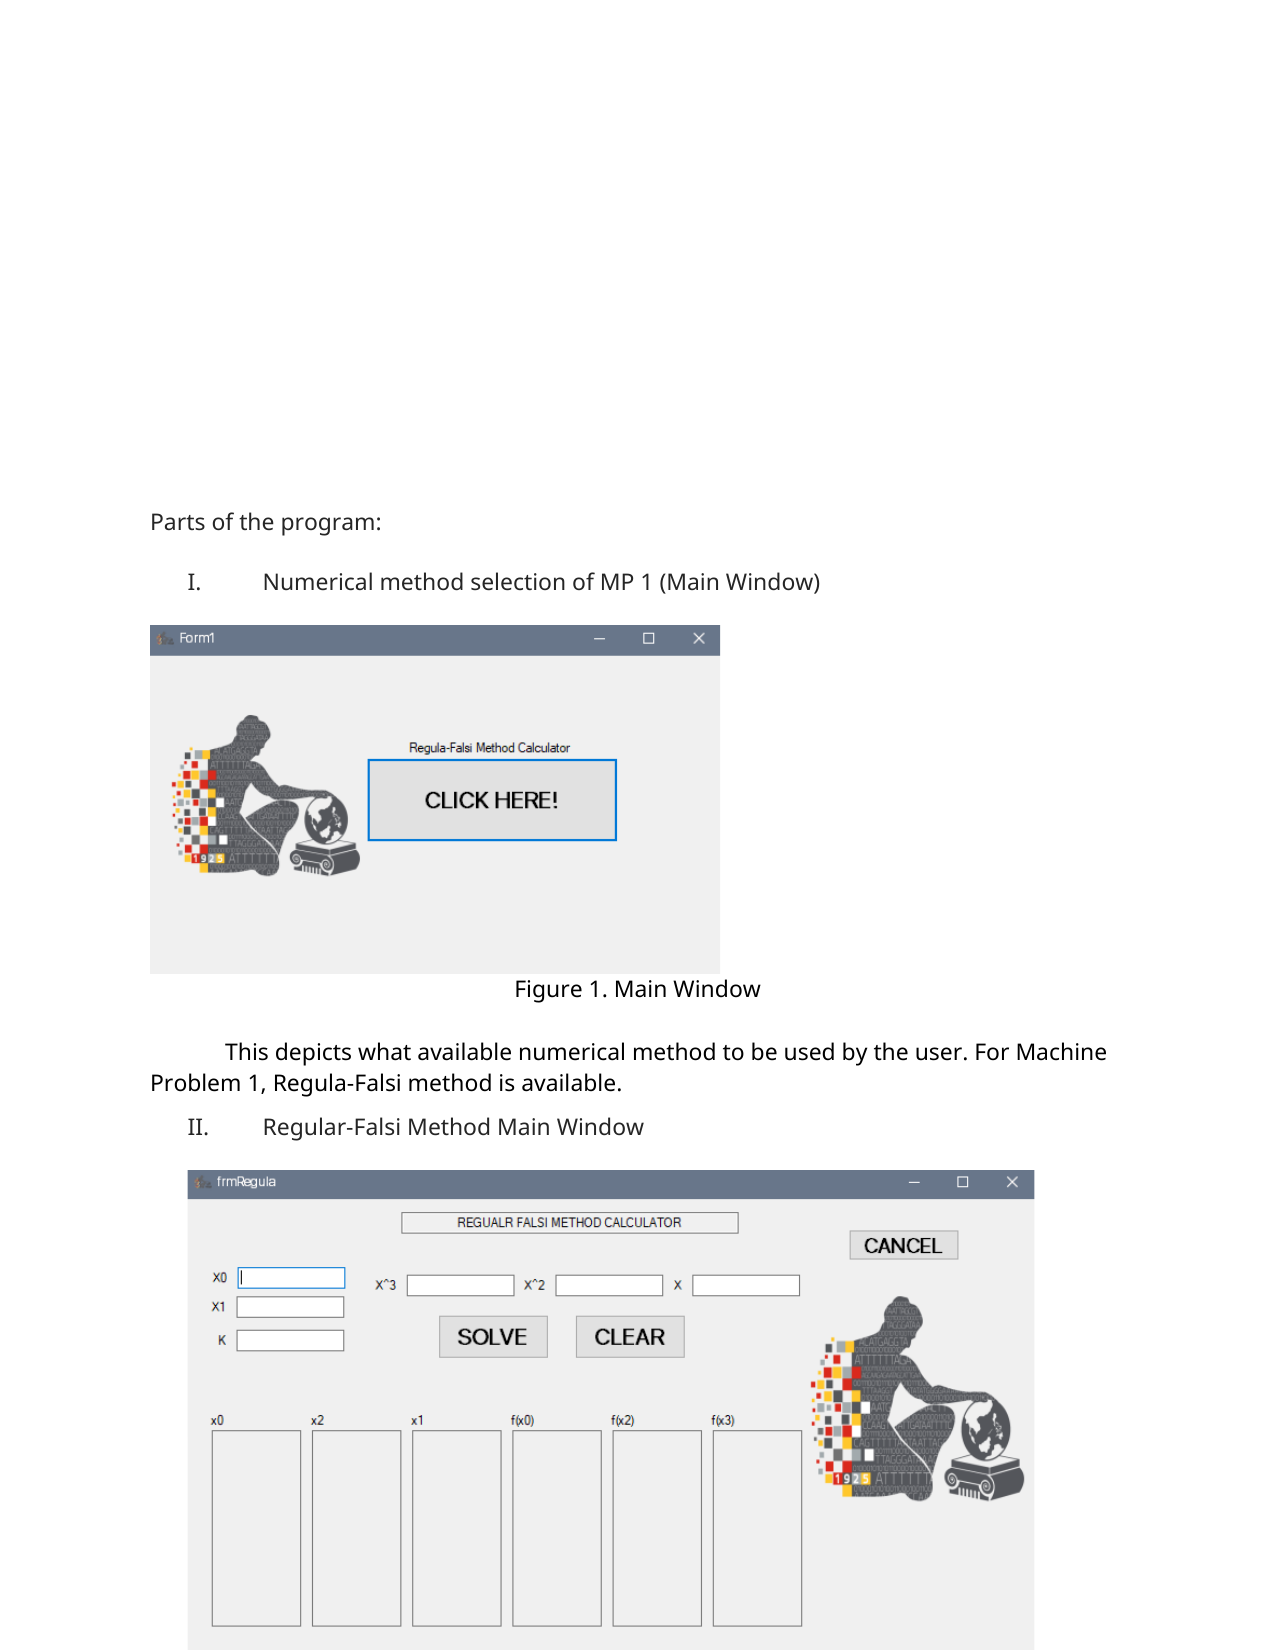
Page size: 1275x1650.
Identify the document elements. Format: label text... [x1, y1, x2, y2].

list Regular-Falsi Method Main Window [187, 1111, 1125, 1142]
picture [187, 1170, 1035, 1650]
list Numerical method selection of MP 1 (Main Window) [187, 566, 1125, 597]
text This depicts what available numerical method to be used by the user. For Machine Problem 1, Regula-Falsi method is available. [150, 1036, 1125, 1098]
text Figure 1. Main Window [150, 973, 1125, 1005]
text Parts of the program: [150, 506, 1125, 537]
picture [150, 625, 721, 974]
